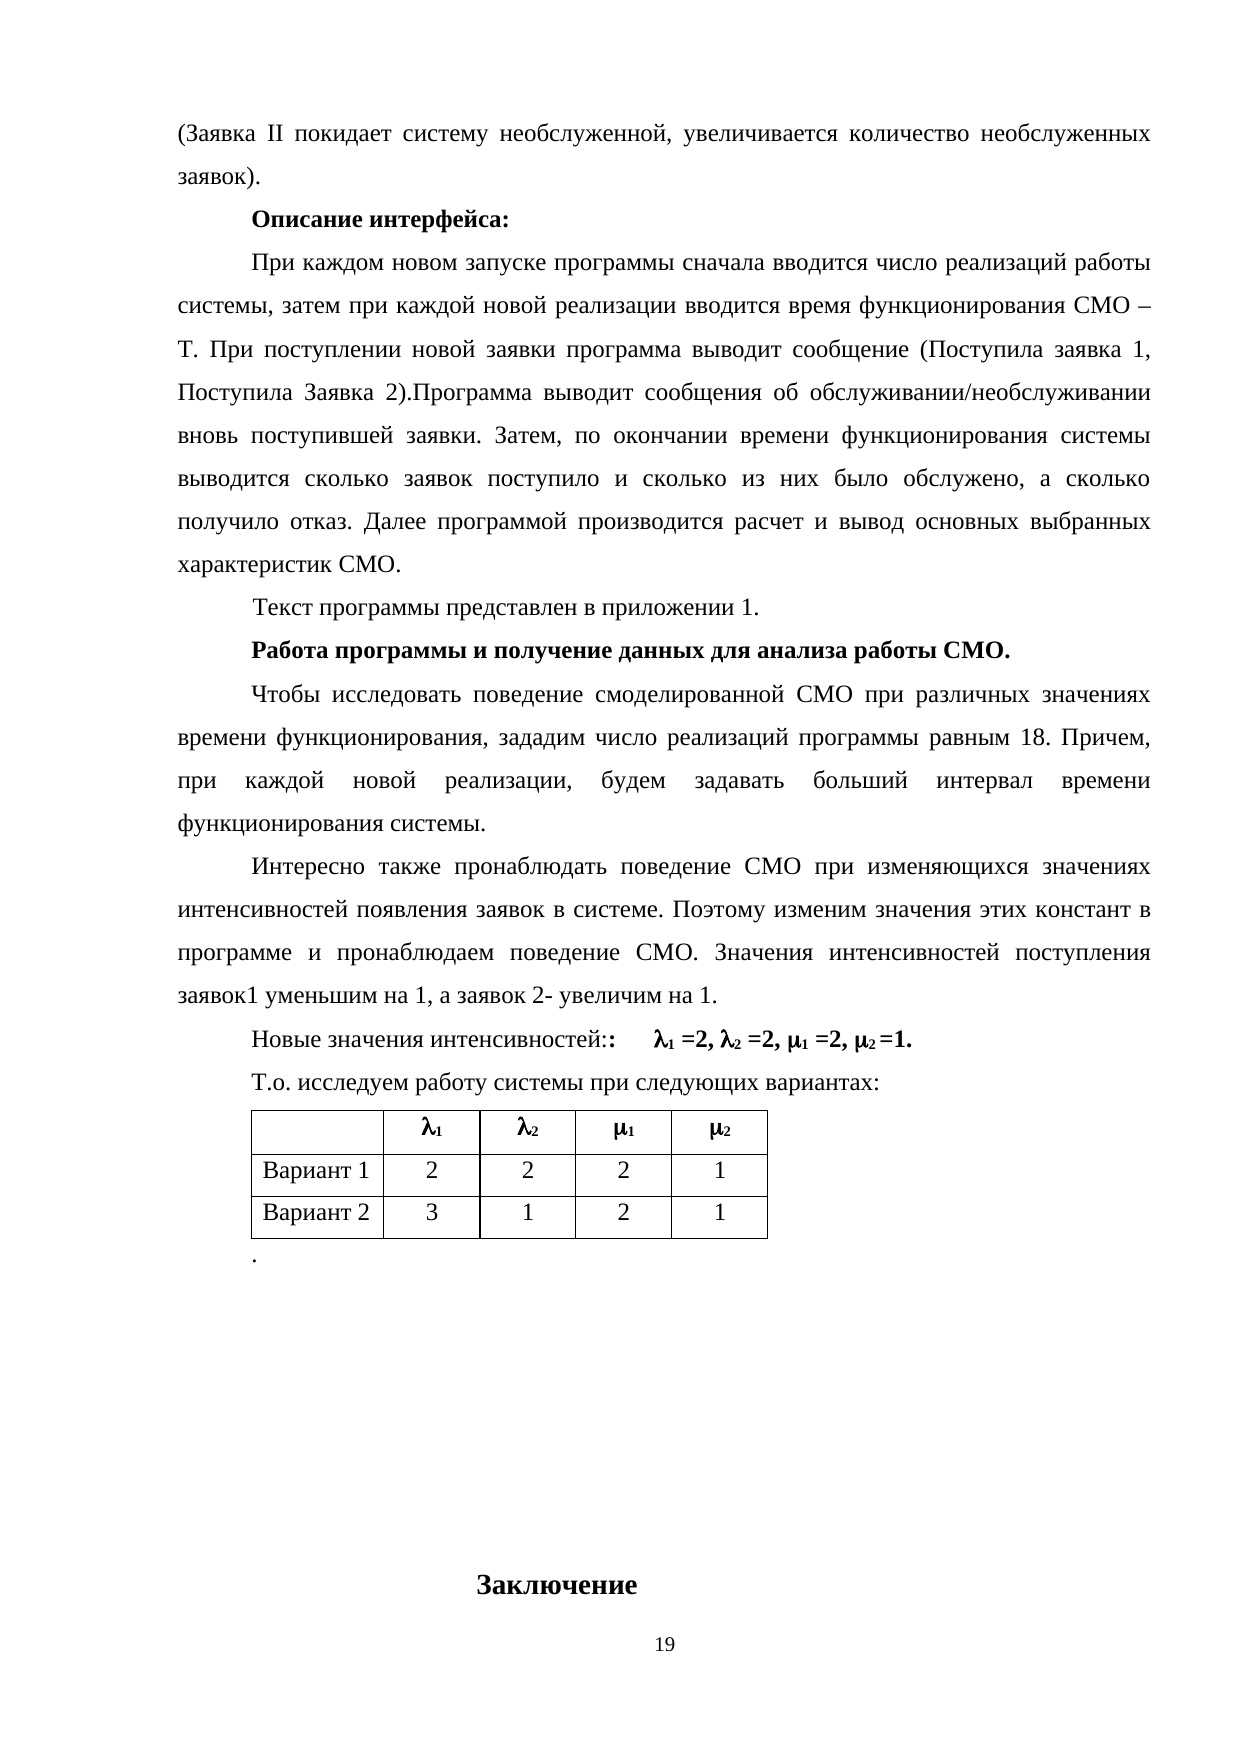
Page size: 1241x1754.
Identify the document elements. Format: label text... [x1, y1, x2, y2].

text При каждом новом запуске программы сначала вводится число реализаций работы системы, затем при каждой новой реализации вводится время функционирования СМО –Т. При поступлении новой заявки программа выводит сообщение (Поступила заявка 1, Поступила Заявка 2).Программа выводит сообщения об обслуживании/необслуживании вновь поступившей заявки. Затем, по окончании времени функционирования системы выводится сколько заявок поступило и сколько из них было обслужено, а сколько получило отказ. Далее программой производится расчет и вывод основных выбранных характеристик СМО. [177, 247, 1152, 578]
text Описание интерфейса: [177, 204, 1152, 233]
table_cell 1 [672, 1197, 767, 1238]
table_cell Вариант 1 [252, 1155, 383, 1196]
text Чтобы исследовать поведение смоделированной СМО при различных значениях времени функционирования, зададим число реализаций программы равным 18. Причем, при каждой новой реализации, будем задавать больший интервал времени функционирования системы. [177, 679, 1152, 837]
table_cell 2 [576, 1155, 671, 1196]
table_header 2 [481, 1111, 575, 1154]
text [177, 118, 1152, 190]
text Т.о. исследуем работу системы при следующих вариантах: [177, 1067, 1152, 1096]
table_cell Вариант 2 [252, 1197, 383, 1238]
text Интересно также пронаблюдать поведение СМО при изменяющихся значениях интенсивностей появления заявок в системе. Поэтому изменим значения этих констант в программе и пронаблюдаем поведение СМО. Значения интенсивностей поступления заявок1 уменьшим на 1, а заявок 2- увеличим на 1. [177, 851, 1152, 1009]
table_cell 2 [481, 1155, 575, 1196]
text Работа программы и получение данных для анализа работы СМО. [177, 636, 1152, 664]
table_cell 1 [481, 1197, 575, 1238]
table_header 1 [576, 1111, 671, 1154]
text Текст программы представлен в приложении 1. [177, 592, 1152, 621]
text Заключение [177, 1567, 1152, 1601]
table_cell 2 [384, 1155, 479, 1196]
text Новые значения интенсивностей:: 1 =2, 2 =2, 1 =2, 2 =1. [177, 1024, 1152, 1052]
text . [177, 1239, 1152, 1267]
table_header 1 [384, 1111, 479, 1154]
table_cell 2 [576, 1197, 671, 1238]
table_header 2 [672, 1111, 767, 1154]
table_header [252, 1111, 383, 1154]
table_cell 3 [384, 1197, 479, 1238]
table_cell 1 [672, 1155, 767, 1196]
